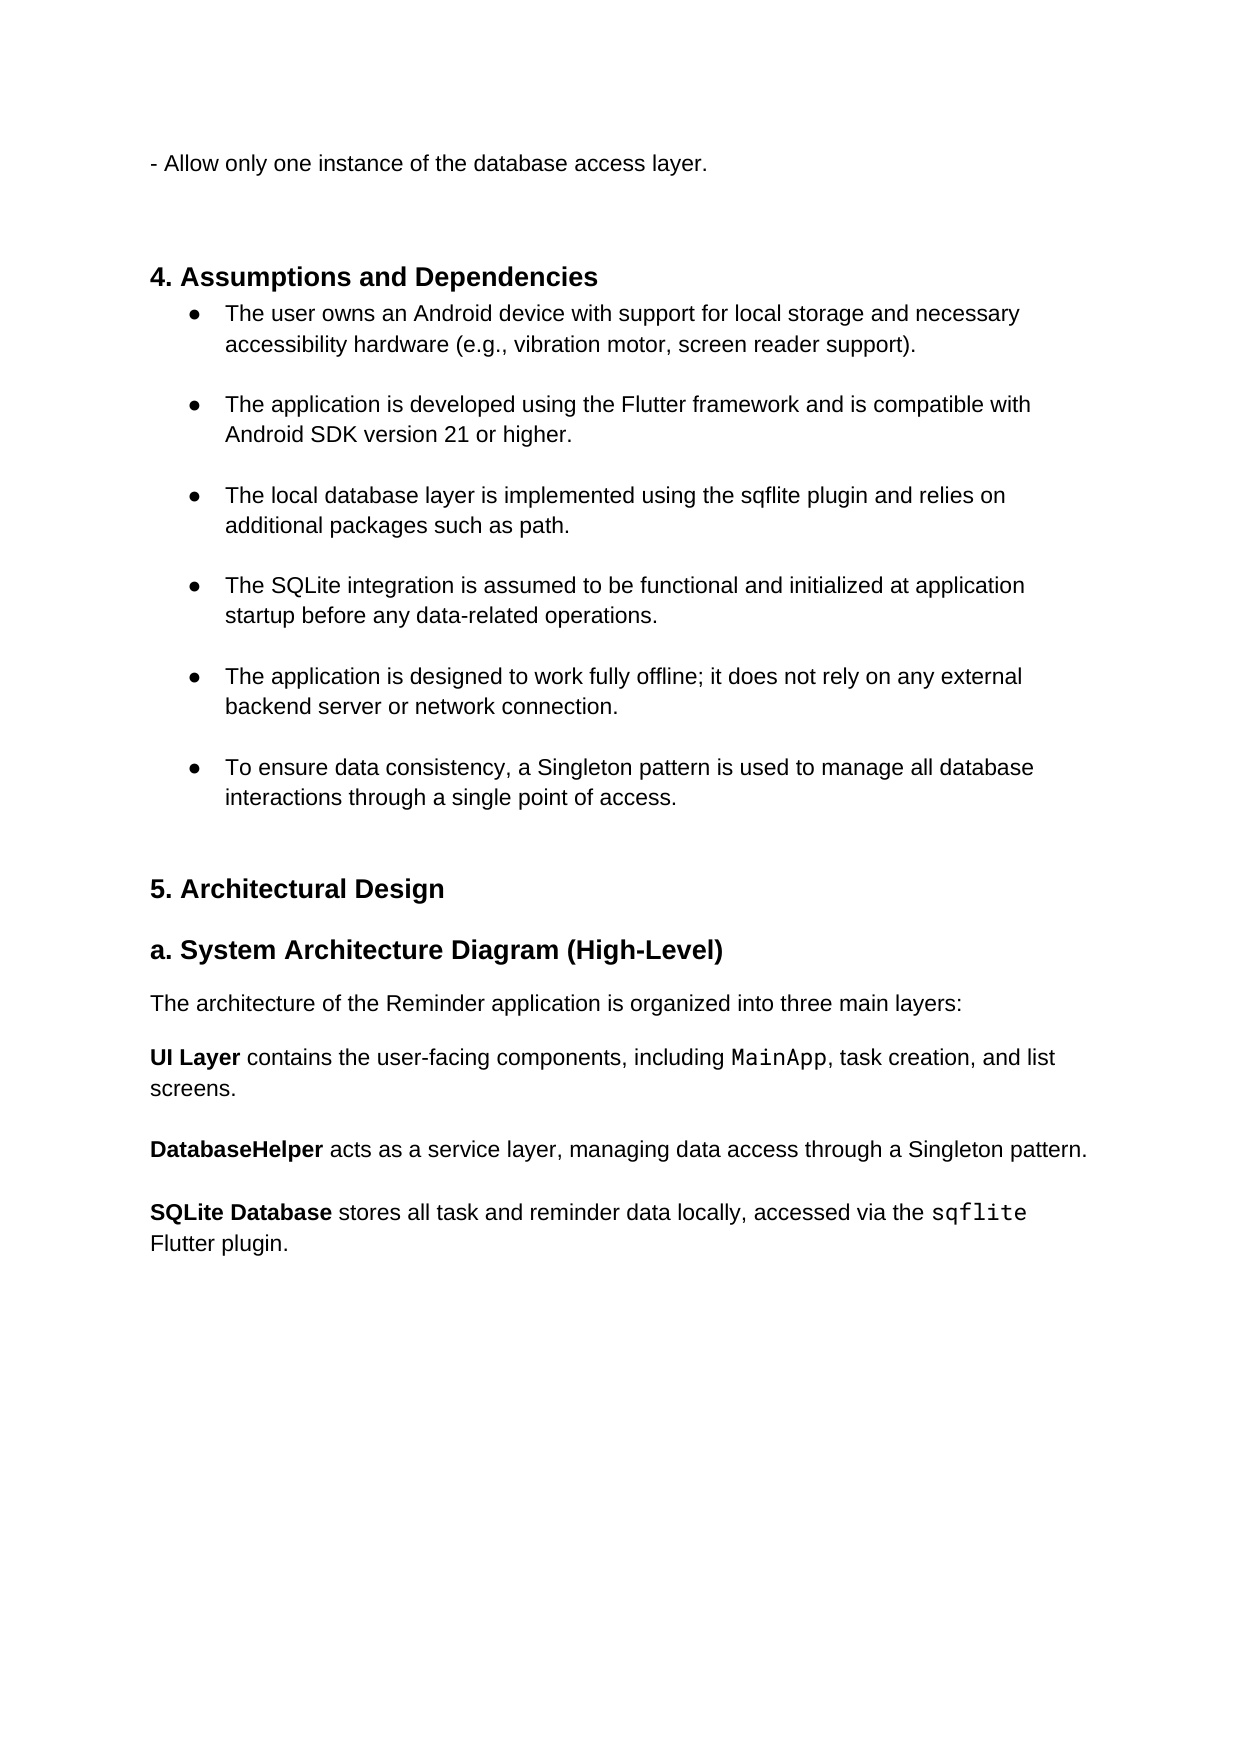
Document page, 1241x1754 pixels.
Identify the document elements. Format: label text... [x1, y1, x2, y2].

list The user owns an Android device with support for local storage and necessary accessibility hardware (e.g., vibration motor, screen reader support). [187, 300, 1090, 387]
text - Allow only one instance of the database access layer. [150, 150, 1090, 176]
subtitle 4. Assumptions and Dependencies [150, 261, 1090, 292]
text The architecture of the Reminder application is organized into three main layers: [150, 990, 1090, 1016]
list The application is developed using the Flutter framework and is compatible with Android SDK version 21 or higher. [187, 391, 1090, 478]
text DatabaseHelper acts as a service layer, managing data access through a Singleton pattern. [150, 1136, 1090, 1192]
list The local database layer is implemented using the sqflite plugin and relies on additional packages such as path. [187, 482, 1090, 568]
list The application is designed to work fully offline; it does not rely on any external backend server or network connection. [187, 663, 1090, 749]
subtitle a. System Architecture Diagram (High-Level) [150, 934, 1090, 965]
text UI Layer contains the user-facing components, including MainApp, task creation, and list screens. [150, 1041, 1090, 1132]
list The SQLite integration is assumed to be functional and initialized at application startup before any data-related operations. [187, 572, 1090, 659]
subtitle 5. Architectural Design [150, 873, 1090, 904]
text SQLite Database stores all task and reminder data locally, accessed via the sqflite Flutter plugin. [150, 1196, 1090, 1257]
list To ensure data consistency, a Singleton pattern is used to manage all database interactions through a single point of access. [187, 753, 1090, 810]
